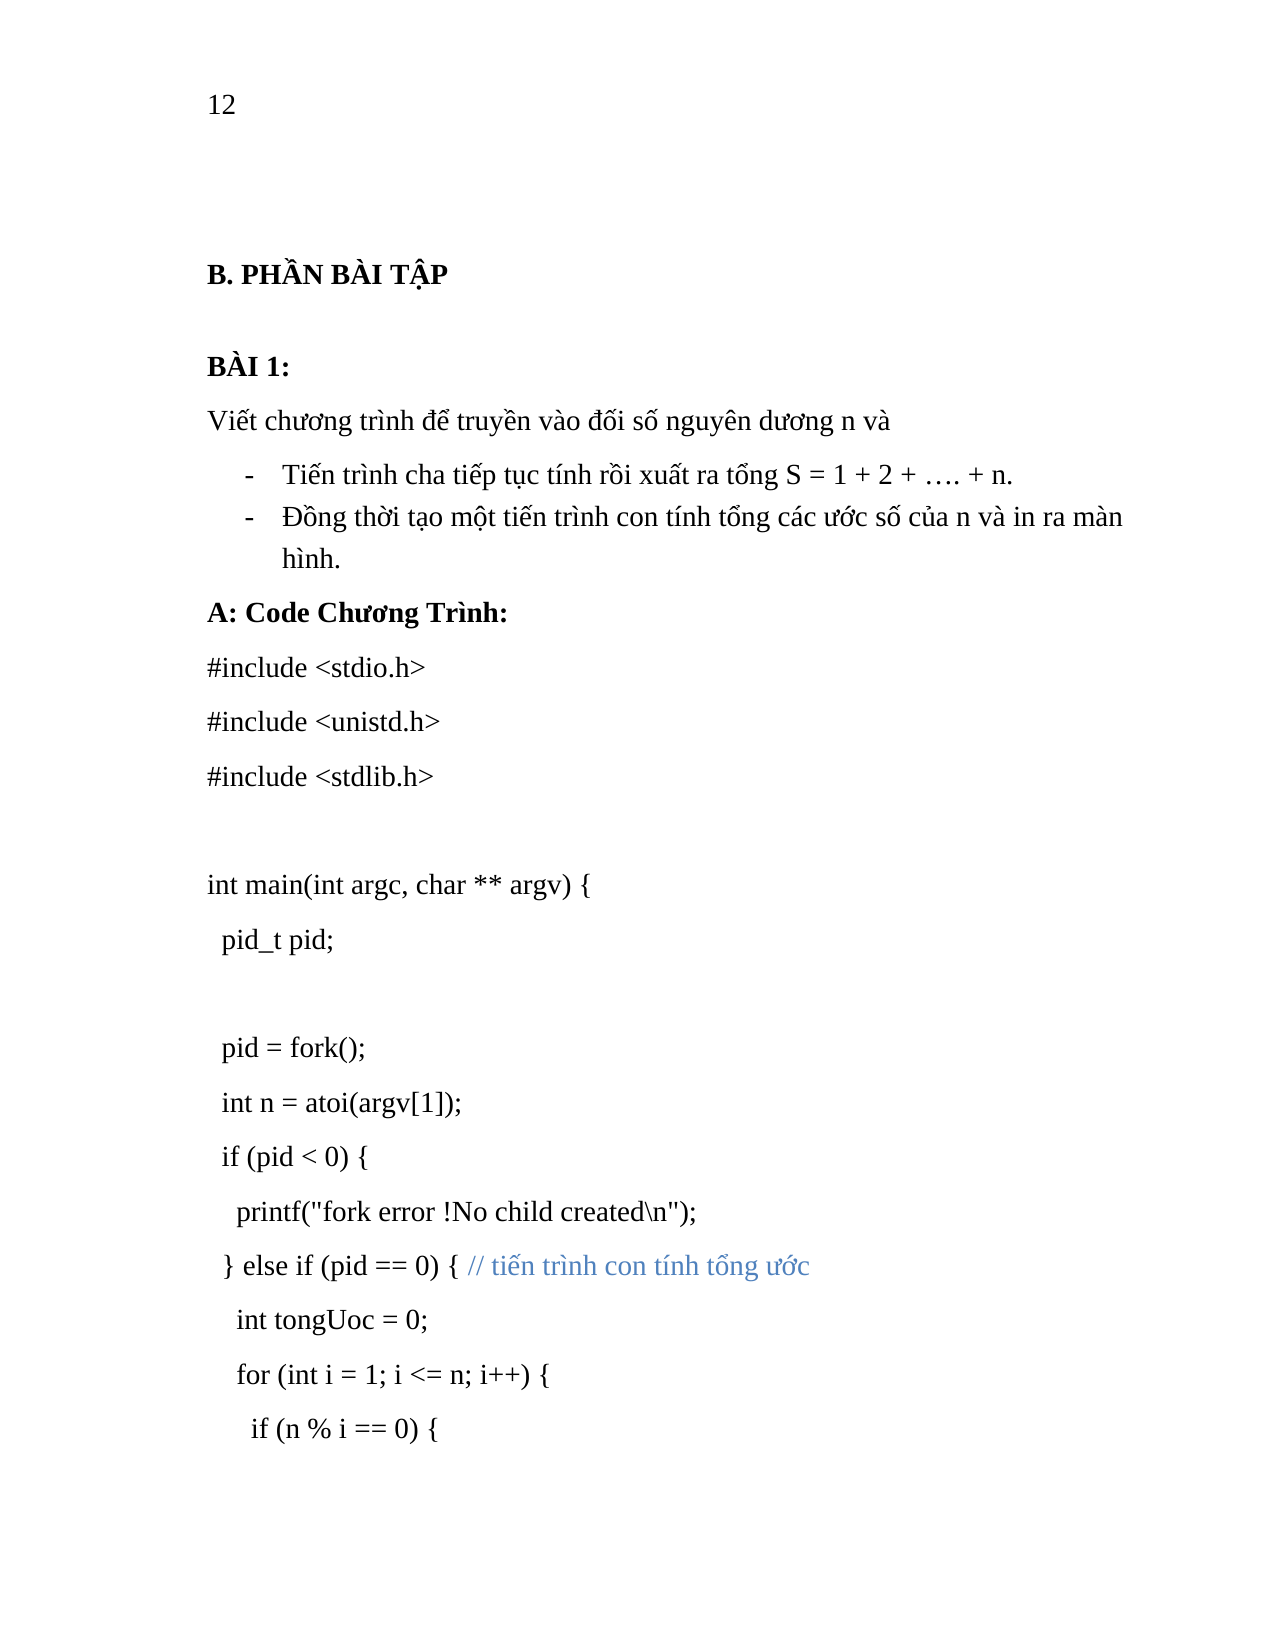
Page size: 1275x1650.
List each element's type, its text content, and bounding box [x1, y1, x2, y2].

text int main(int argc, char ** argv) { [207, 867, 1157, 901]
text int n = atoi(argv[1]); [207, 1085, 1157, 1118]
subtitle BÀI 1: [207, 349, 1157, 382]
list Tiến trình cha tiếp tục tính rồi xuất ra tổng S = 1 + 2 + …. + n. [244, 457, 1157, 491]
text } else if (pid == 0) { // tiến trình con tính tổng ước [207, 1248, 1157, 1282]
list Đồng thời tạo một tiến trình con tính tổng các ước số của n và in ra màn hình. [244, 499, 1157, 575]
text #include <unistd.h> [207, 704, 1157, 738]
subtitle A: Code Chương Trình: [207, 596, 1157, 629]
text for (int i = 1; i <= n; i++) { [207, 1357, 1157, 1390]
text #include <stdio.h> [207, 650, 1157, 683]
text Viết chương trình để truyền vào đối số nguyên dương n và [207, 403, 1157, 437]
subtitle B. PHẦN BÀI TẬP [207, 257, 1157, 290]
text int tongUoc = 0; [207, 1302, 1157, 1336]
text pid_t pid; [207, 922, 1157, 955]
text if (n % i == 0) { [207, 1411, 1157, 1445]
text pid = fork(); [207, 1031, 1157, 1064]
text printf("fork error !No child created\n"); [207, 1194, 1157, 1227]
text if (pid < 0) { [207, 1139, 1157, 1173]
text #include <stdlib.h> [207, 759, 1157, 792]
